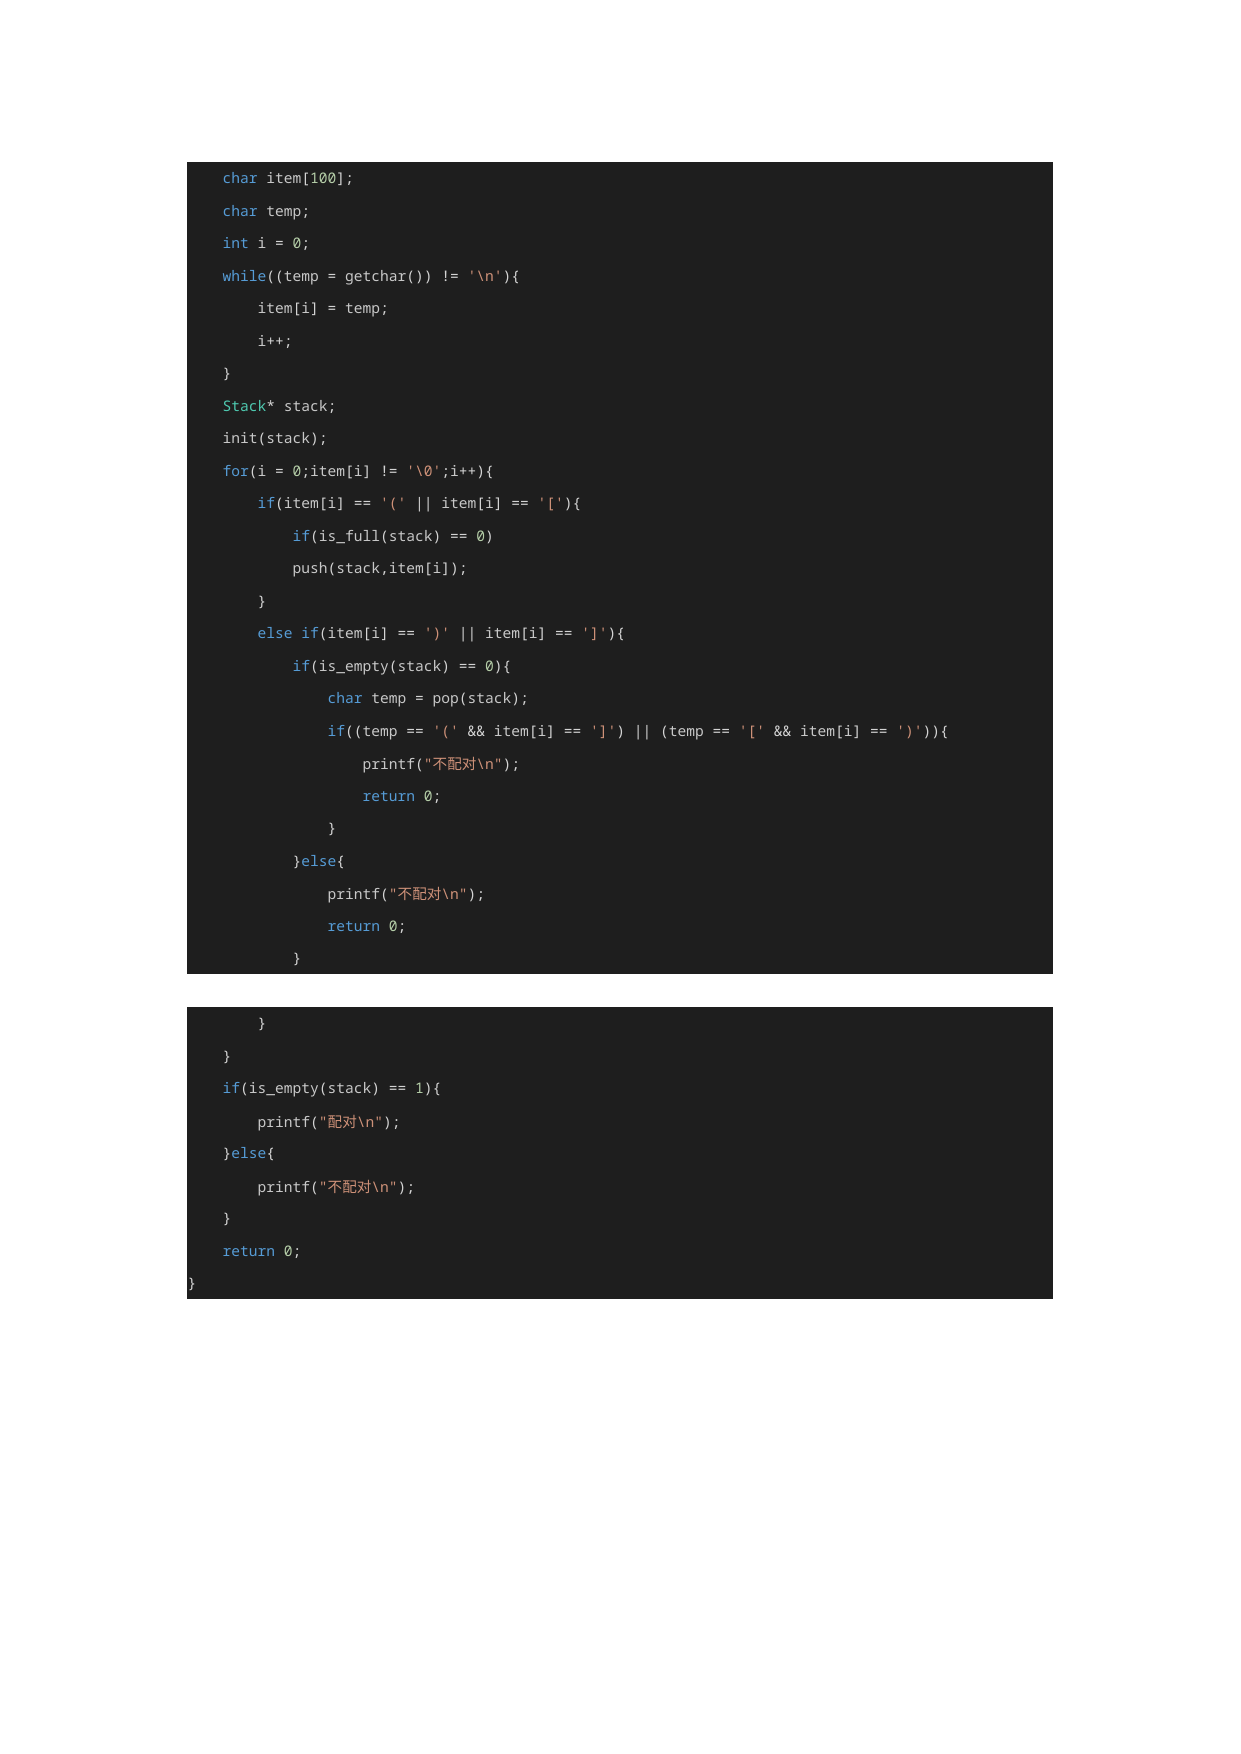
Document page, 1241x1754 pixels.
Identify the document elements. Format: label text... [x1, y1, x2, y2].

text } [187, 1007, 1053, 1039]
text else if(item[i] == ')' || item[i] == ']'){ [187, 617, 1053, 649]
text printf("不配对\n"); [187, 1169, 1053, 1202]
text int i = 0; [187, 227, 1053, 259]
text if((temp == '(' && item[i] == ']') || (temp == '[' && item[i] == ')')){ [187, 714, 1053, 747]
text } [187, 942, 1053, 974]
text return 0; [187, 779, 1053, 812]
text item[i] = temp; [187, 292, 1053, 324]
text } [187, 357, 1053, 389]
text for(i = 0;item[i] != '\0';i++){ [187, 454, 1053, 487]
text return 0; [187, 909, 1053, 942]
text }else{ [187, 1137, 1053, 1169]
text push(stack,item[i]); [187, 552, 1053, 584]
text } [187, 1039, 1053, 1072]
text if(item[i] == '(' || item[i] == '['){ [187, 487, 1053, 519]
text char temp; [187, 194, 1053, 227]
text } [187, 812, 1053, 844]
text } [187, 584, 1053, 617]
text if(is_full(stack) == 0) [187, 519, 1053, 552]
text Stack* stack; [187, 389, 1053, 422]
text }else{ [187, 844, 1053, 877]
text } [187, 1202, 1053, 1234]
text i++; [187, 324, 1053, 357]
text while((temp = getchar()) != '\n'){ [187, 259, 1053, 292]
text if(is_empty(stack) == 1){ [187, 1072, 1053, 1104]
text init(stack); [187, 422, 1053, 454]
text printf("配对\n"); [187, 1104, 1053, 1137]
text return 0; [187, 1234, 1053, 1267]
text printf("不配对\n"); [187, 877, 1053, 909]
text printf("不配对\n"); [187, 747, 1053, 779]
text char item[100]; [187, 162, 1053, 194]
text if(is_empty(stack) == 0){ [187, 649, 1053, 682]
text } [187, 1267, 1053, 1299]
text char temp = pop(stack); [187, 682, 1053, 714]
